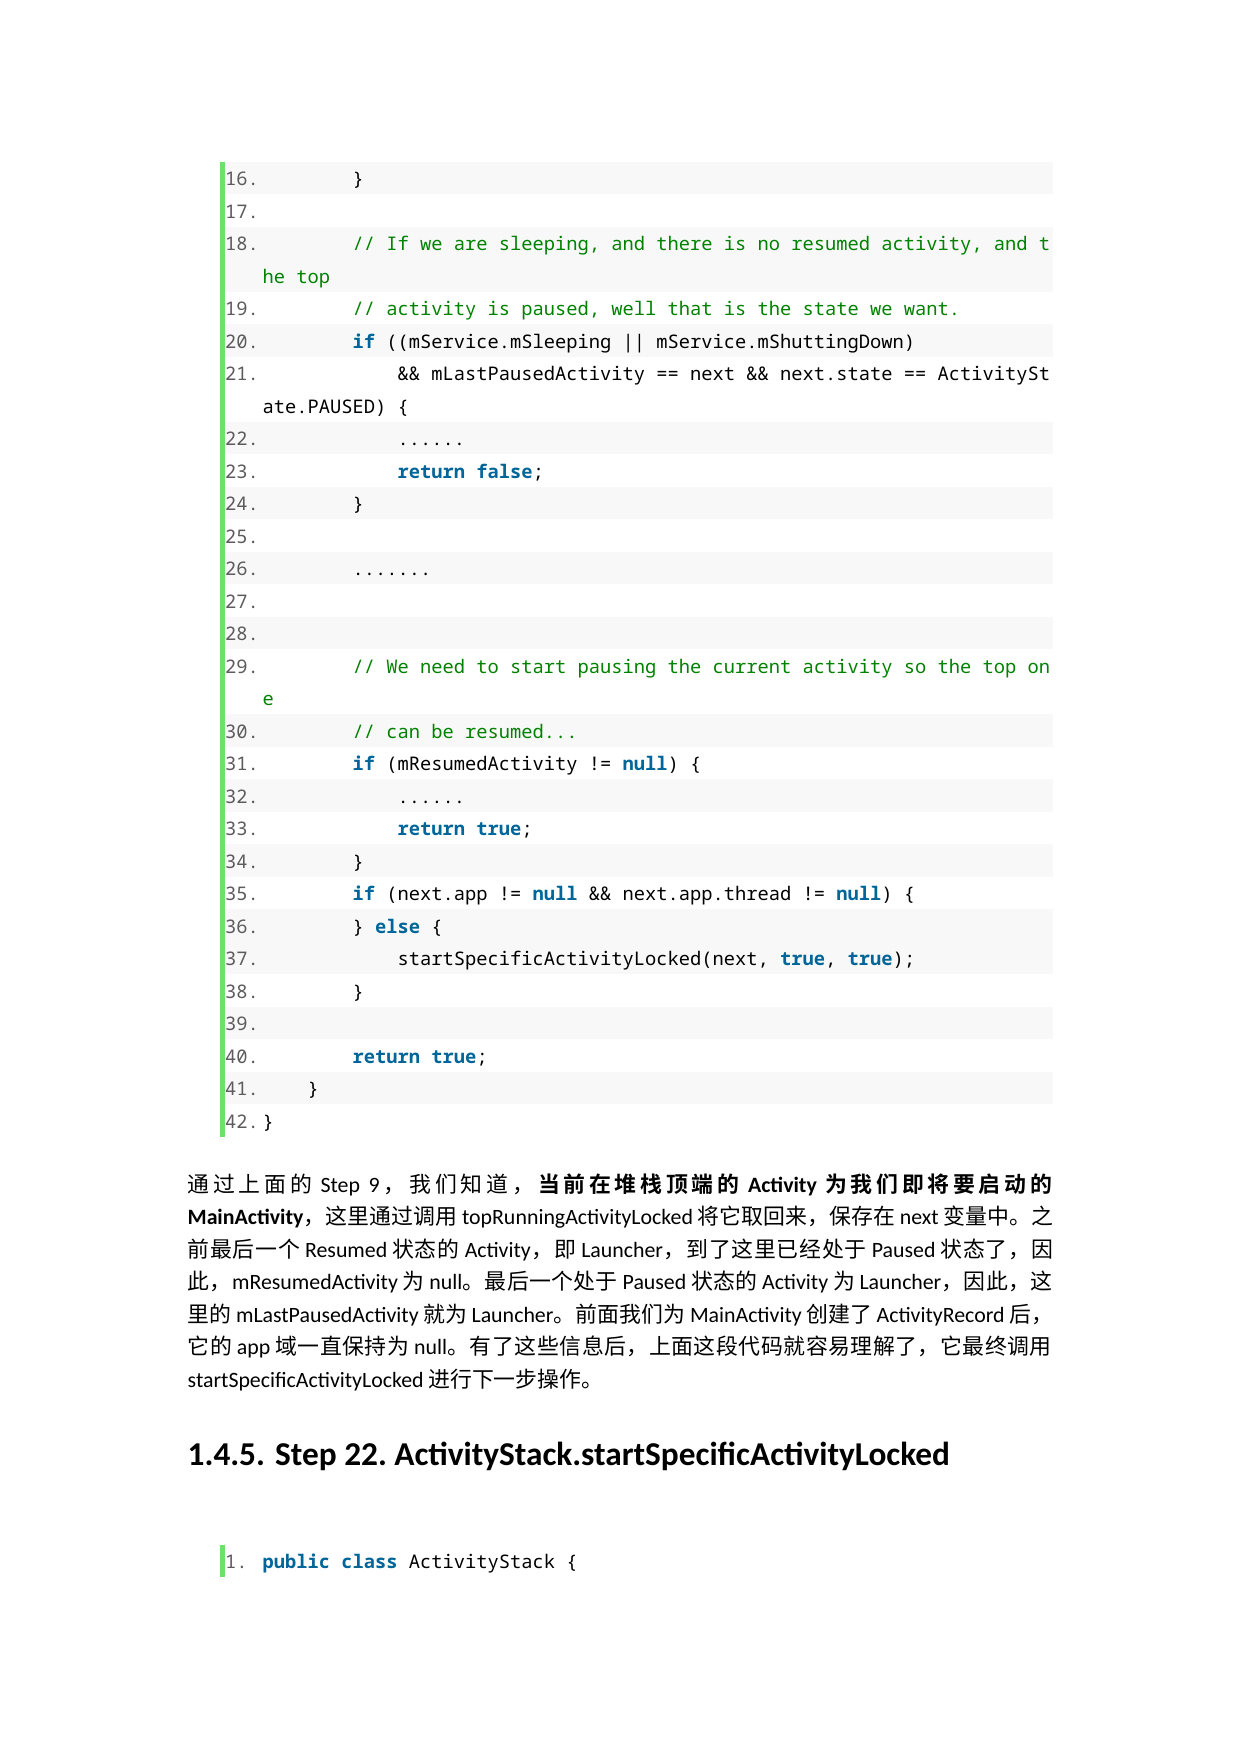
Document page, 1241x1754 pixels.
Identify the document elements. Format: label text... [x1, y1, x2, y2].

list return true; [225, 1039, 1053, 1072]
list if (next.app != null && next.app.thread != null) { [225, 877, 1053, 909]
list } [225, 974, 1053, 1007]
list // activity is paused, well that is the state we want. [225, 292, 1053, 324]
list } [225, 1104, 1053, 1137]
list if (mResumedActivity != null) { [225, 747, 1053, 779]
list // If we are sleeping, and there is no resumed activity, and the top [225, 227, 1053, 292]
list public class ActivityStack { [220, 1544, 1053, 1577]
list } else { [225, 909, 1053, 942]
list } [225, 162, 1053, 194]
list ....... [225, 552, 1053, 584]
list // We need to start pausing the current activity so the top one [225, 649, 1053, 714]
subtitle Step 22. ActivityStack.startSpecificActivityLocked [187, 1421, 1053, 1486]
list // can be resumed... [225, 714, 1053, 747]
list } [225, 844, 1053, 877]
list } [225, 487, 1053, 519]
list if ((mService.mSleeping || mService.mShuttingDown) [225, 324, 1053, 357]
list && mLastPausedActivity == next && next.state == ActivityState.PAUSED) { [225, 357, 1053, 422]
list return false; [225, 454, 1053, 487]
list } [225, 1072, 1053, 1104]
list startSpecificActivityLocked(next, true, true); [225, 942, 1053, 974]
list ...... [225, 422, 1053, 454]
list ...... [225, 779, 1053, 812]
list return true; [225, 812, 1053, 844]
